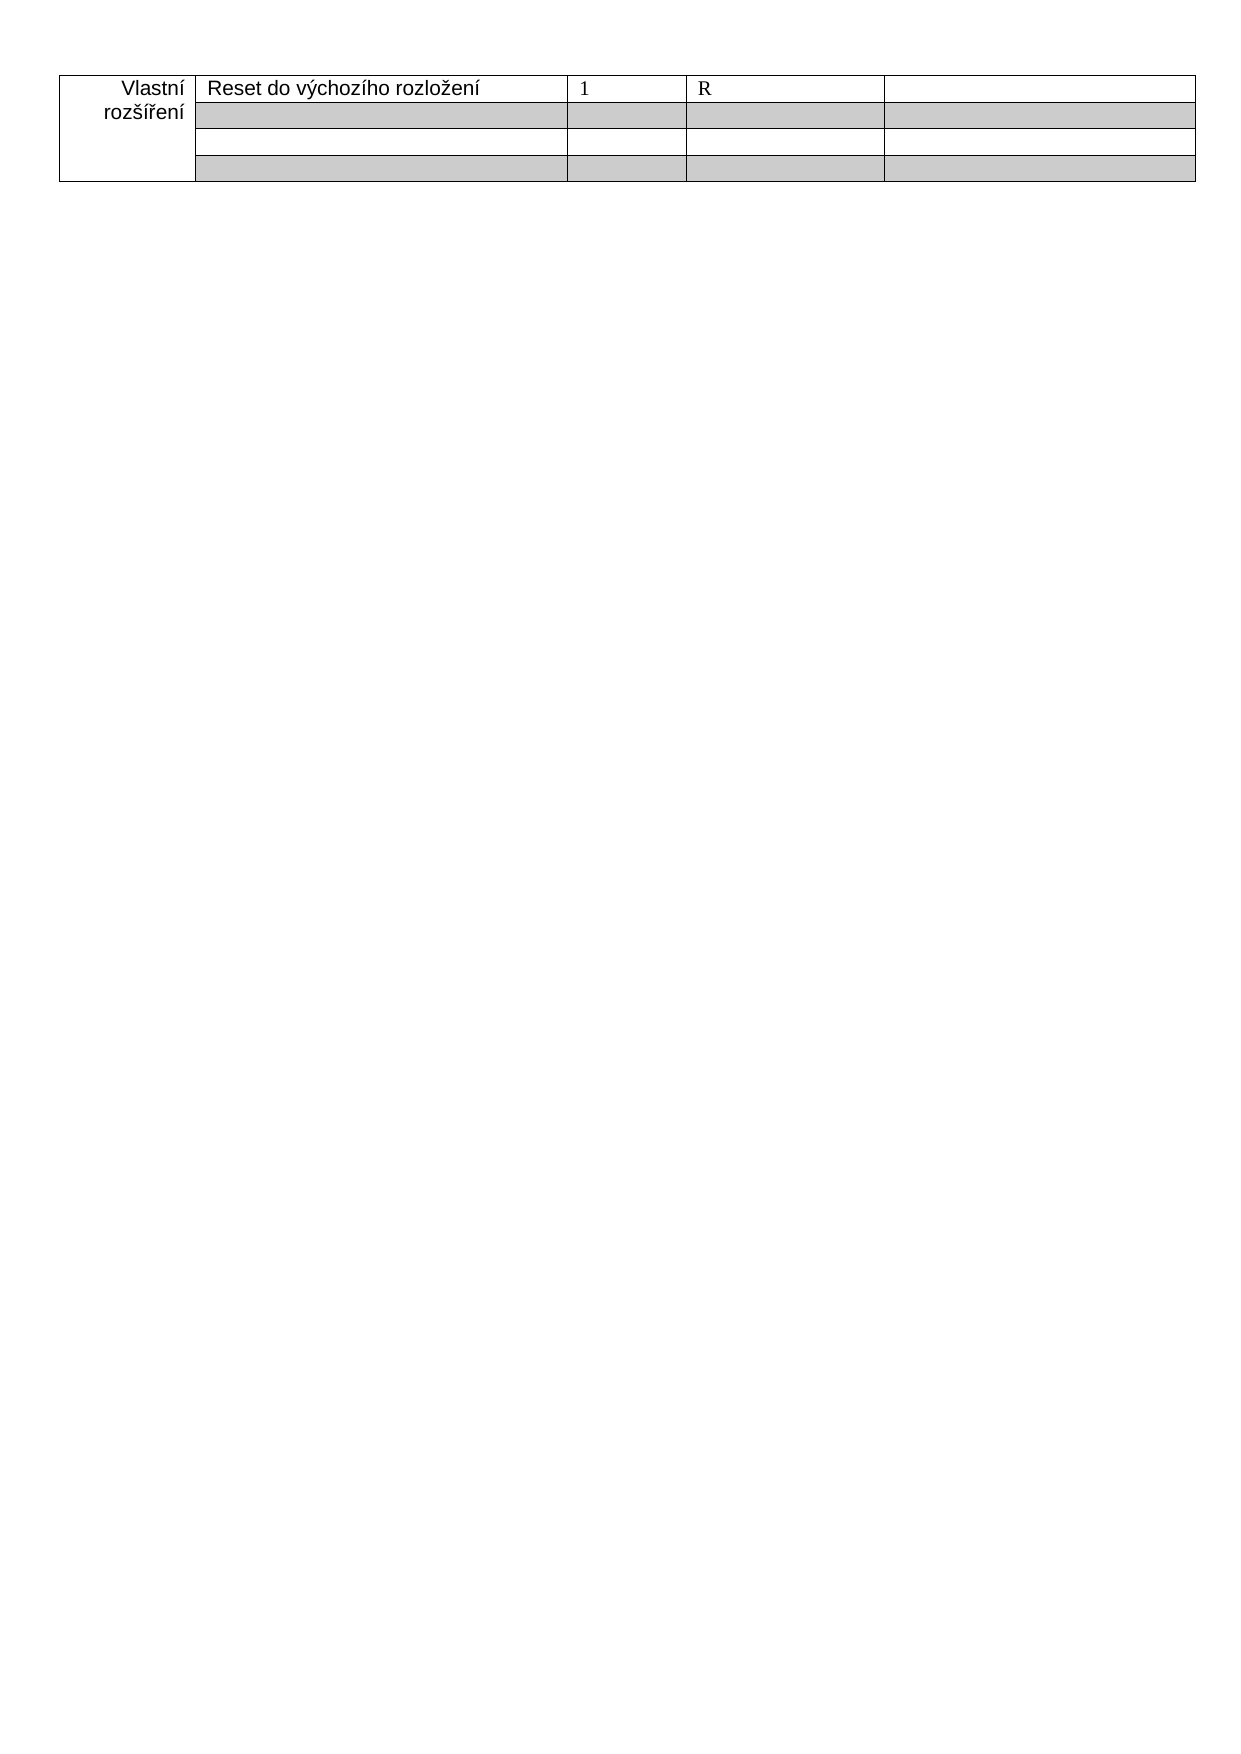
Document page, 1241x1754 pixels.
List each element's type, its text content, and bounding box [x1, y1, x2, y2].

table_cell [885, 156, 1195, 181]
table_cell 1 [568, 76, 686, 102]
table_cell [687, 129, 884, 155]
table_cell [568, 103, 686, 128]
table_cell [568, 156, 686, 181]
table_cell [196, 103, 567, 128]
table_cell [885, 129, 1195, 155]
table_cell R [687, 76, 884, 102]
table_cell [885, 76, 1195, 102]
table_cell [687, 156, 884, 181]
table_cell Vlastní rozšíření [60, 76, 195, 181]
table_cell [687, 103, 884, 128]
table_cell [568, 129, 686, 155]
table_cell [885, 103, 1195, 128]
table_cell Reset do výchozího rozložení [196, 76, 567, 102]
table_cell [196, 129, 567, 155]
table_cell [196, 156, 567, 181]
